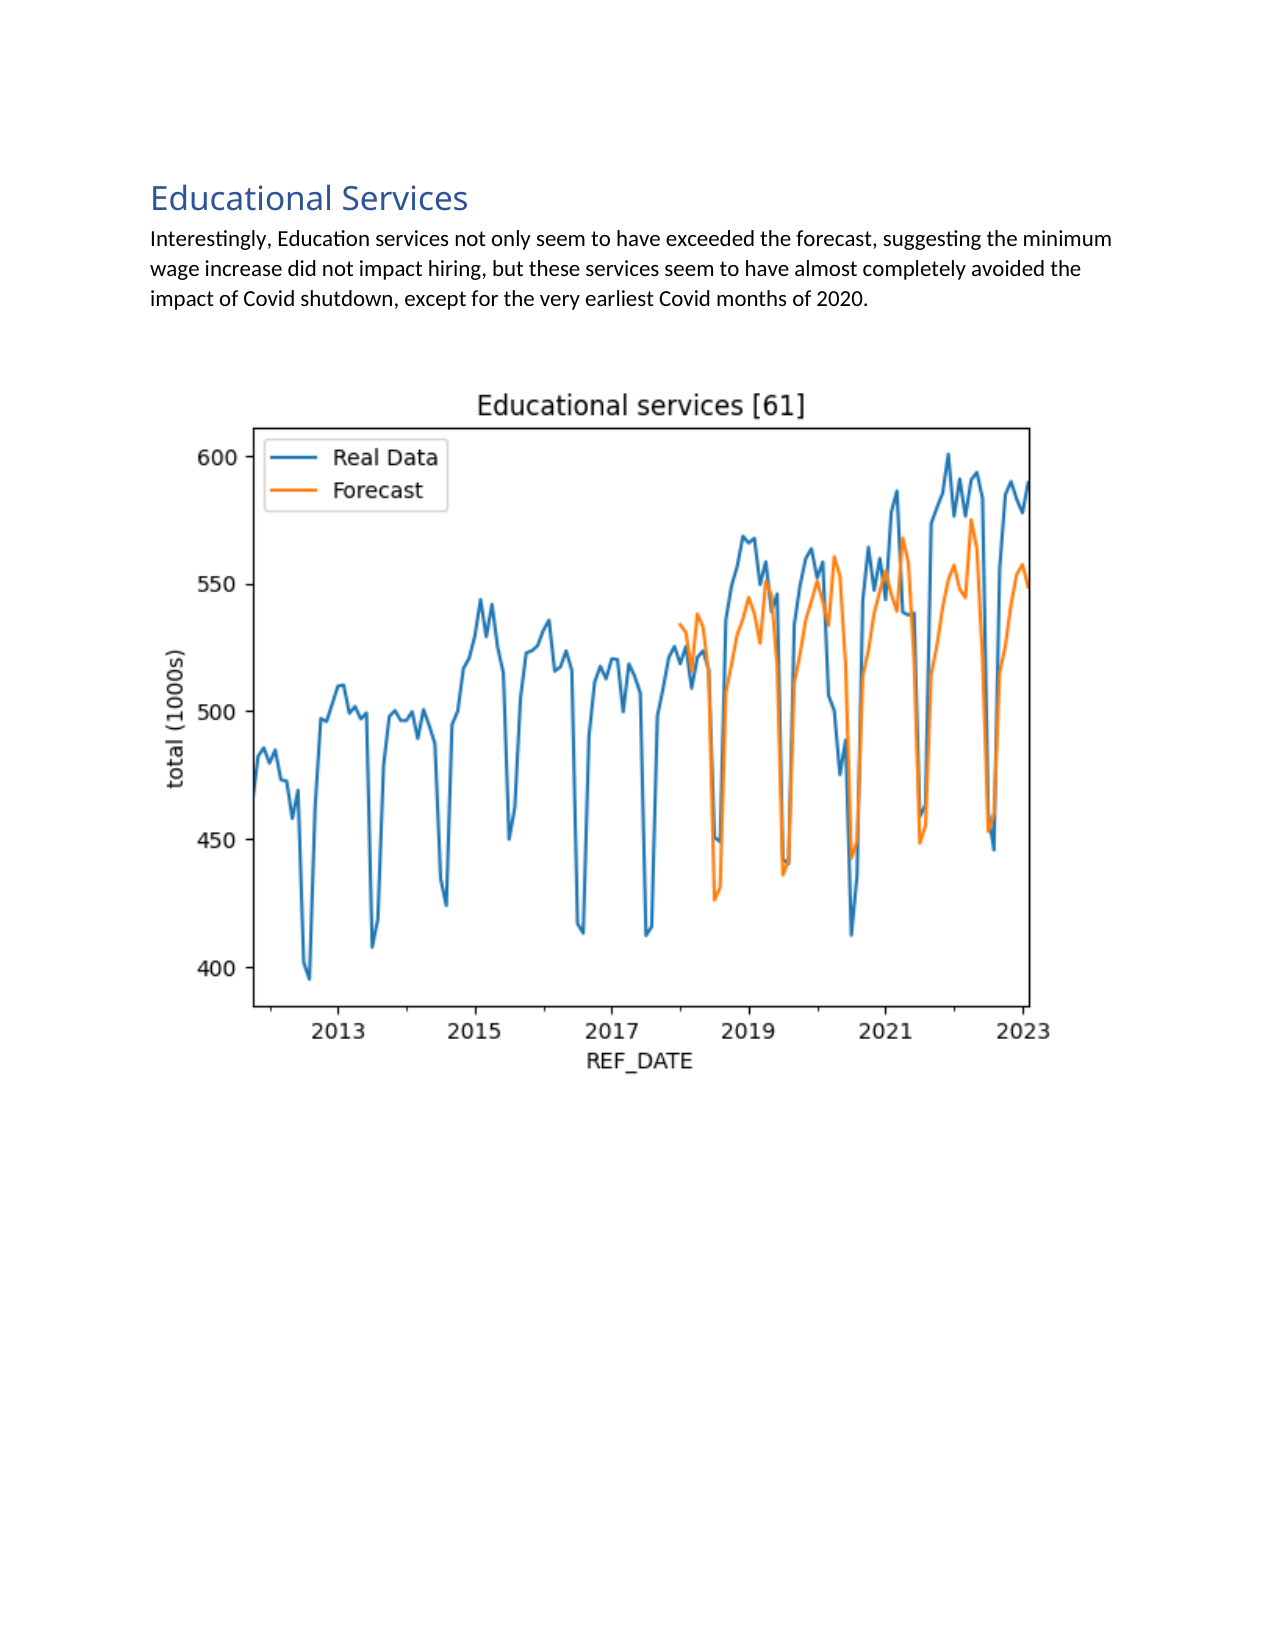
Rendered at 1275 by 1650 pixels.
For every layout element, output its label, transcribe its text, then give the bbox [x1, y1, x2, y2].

text Interestingly, Education services not only seem to have exceeded the forecast, suggesting the minimum wage increase did not impact hiring, but these services seem to have almost completely avoided the impact of Covid shutdown, except for the very earliest Covid months of 2020. [150, 224, 1125, 312]
subtitle Educational Services [150, 175, 1125, 220]
picture [150, 378, 1064, 1089]
